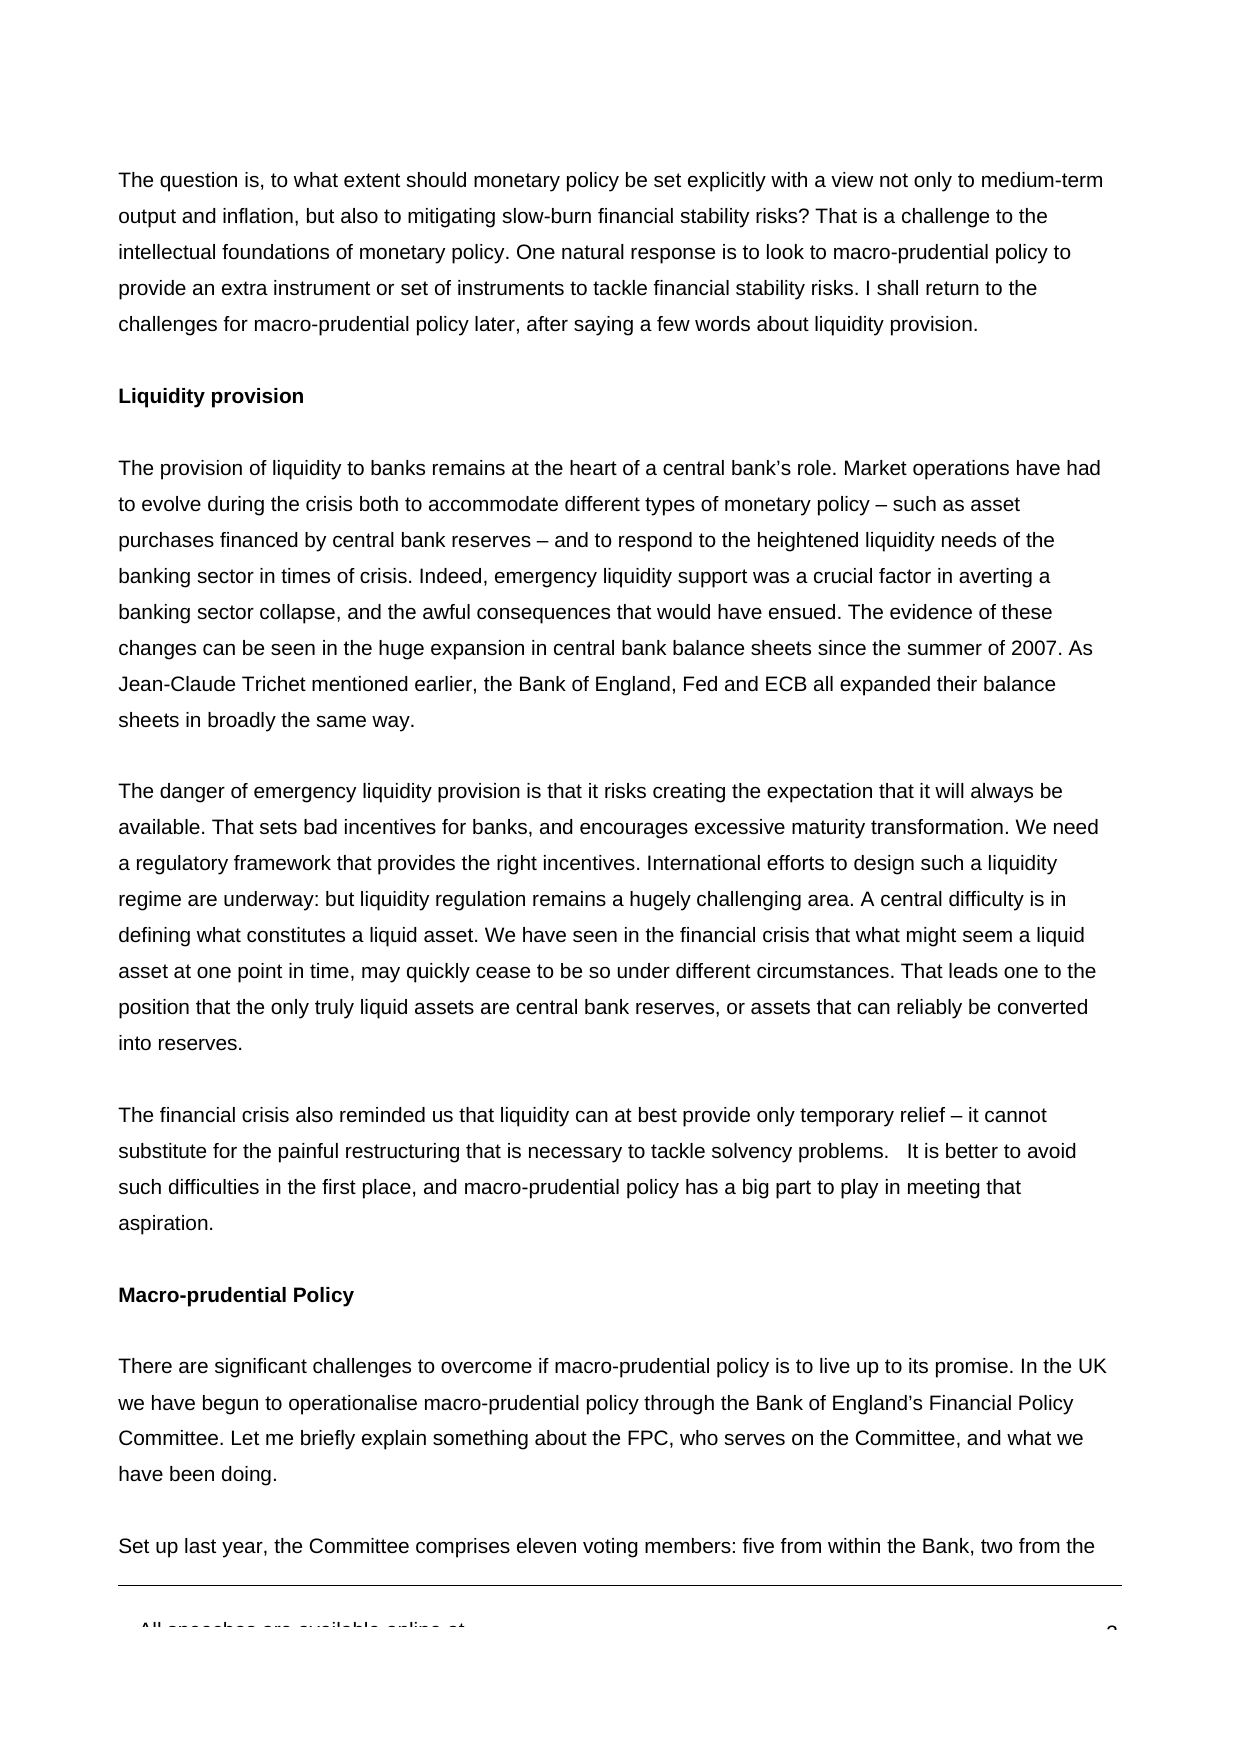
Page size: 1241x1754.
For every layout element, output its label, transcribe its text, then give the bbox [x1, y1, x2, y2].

text The provision of liquidity to banks remains at the heart of a central bank’s role. Market operations have had to evolve during the crisis both to accommodate different types of monetary policy – such as asset purchases financed by central bank reserves – and to respond to the heightened liquidity needs of the banking sector in times of crisis. Indeed, emergency liquidity support was a crucial factor in averting a banking sector collapse, and the awful consequences that would have ensued. The evidence of these changes can be seen in the huge expansion in central bank balance sheets since the summer of 2007. As Jean-Claude Trichet mentioned earlier, the Bank of England, Fed and ECB all expanded their balance sheets in broadly the same way. [118, 456, 1109, 731]
subtitle Macro-prudential Policy [118, 1282, 1134, 1306]
text The question is, to what extent should monetary policy be set explicitly with a view not only to medium-term output and inflation, but also to mitigating slow-burn financial stability risks? That is a challenge to the intellectual foundations of monetary policy. One natural response is to look to macro-prudential policy to provide an extra instrument or set of instruments to tackle financial stability risks. I shall return to the challenges for macro-prudential policy later, after saying a few words about liquidity provision. [118, 168, 1107, 336]
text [118, 1534, 1103, 1558]
text The danger of emergency liquidity provision is that it risks creating the expectation that it will always be available. That sets bad incentives for banks, and encourages excessive maturity transformation. We need a regulatory framework that provides the right incentives. International efforts to design such a liquidity regime are underway: but liquidity regulation remains a hugely challenging area. A central difficulty is in defining what constitutes a liquid asset. We have seen in the financial crisis that what might seem a liquid asset at one point in time, may quickly cease to be so under different circumstances. That leads one to the position that the only truly liquid assets are central bank reserves, or assets that can reliably be converted into reserves. [118, 779, 1109, 1055]
text The financial crisis also reminded us that liquidity can at best provide only temporary relief – it cannot substitute for the painful restructuring that is necessary to tackle solvency problems. It is better to avoid such difficulties in the first place, and macro-prudential policy has a big part to play in meeting that aspiration. [118, 1103, 1122, 1234]
subtitle Liquidity provision [118, 384, 1134, 408]
text There are significant challenges to overcome if macro-prudential policy is to live up to its promise. In the UK we have begun to operationalise macro-prudential policy through the Bank of England’s Financial Policy Committee. Let me briefly explain something about the FPC, who serves on the Committee, and what we have been doing. [118, 1354, 1122, 1486]
